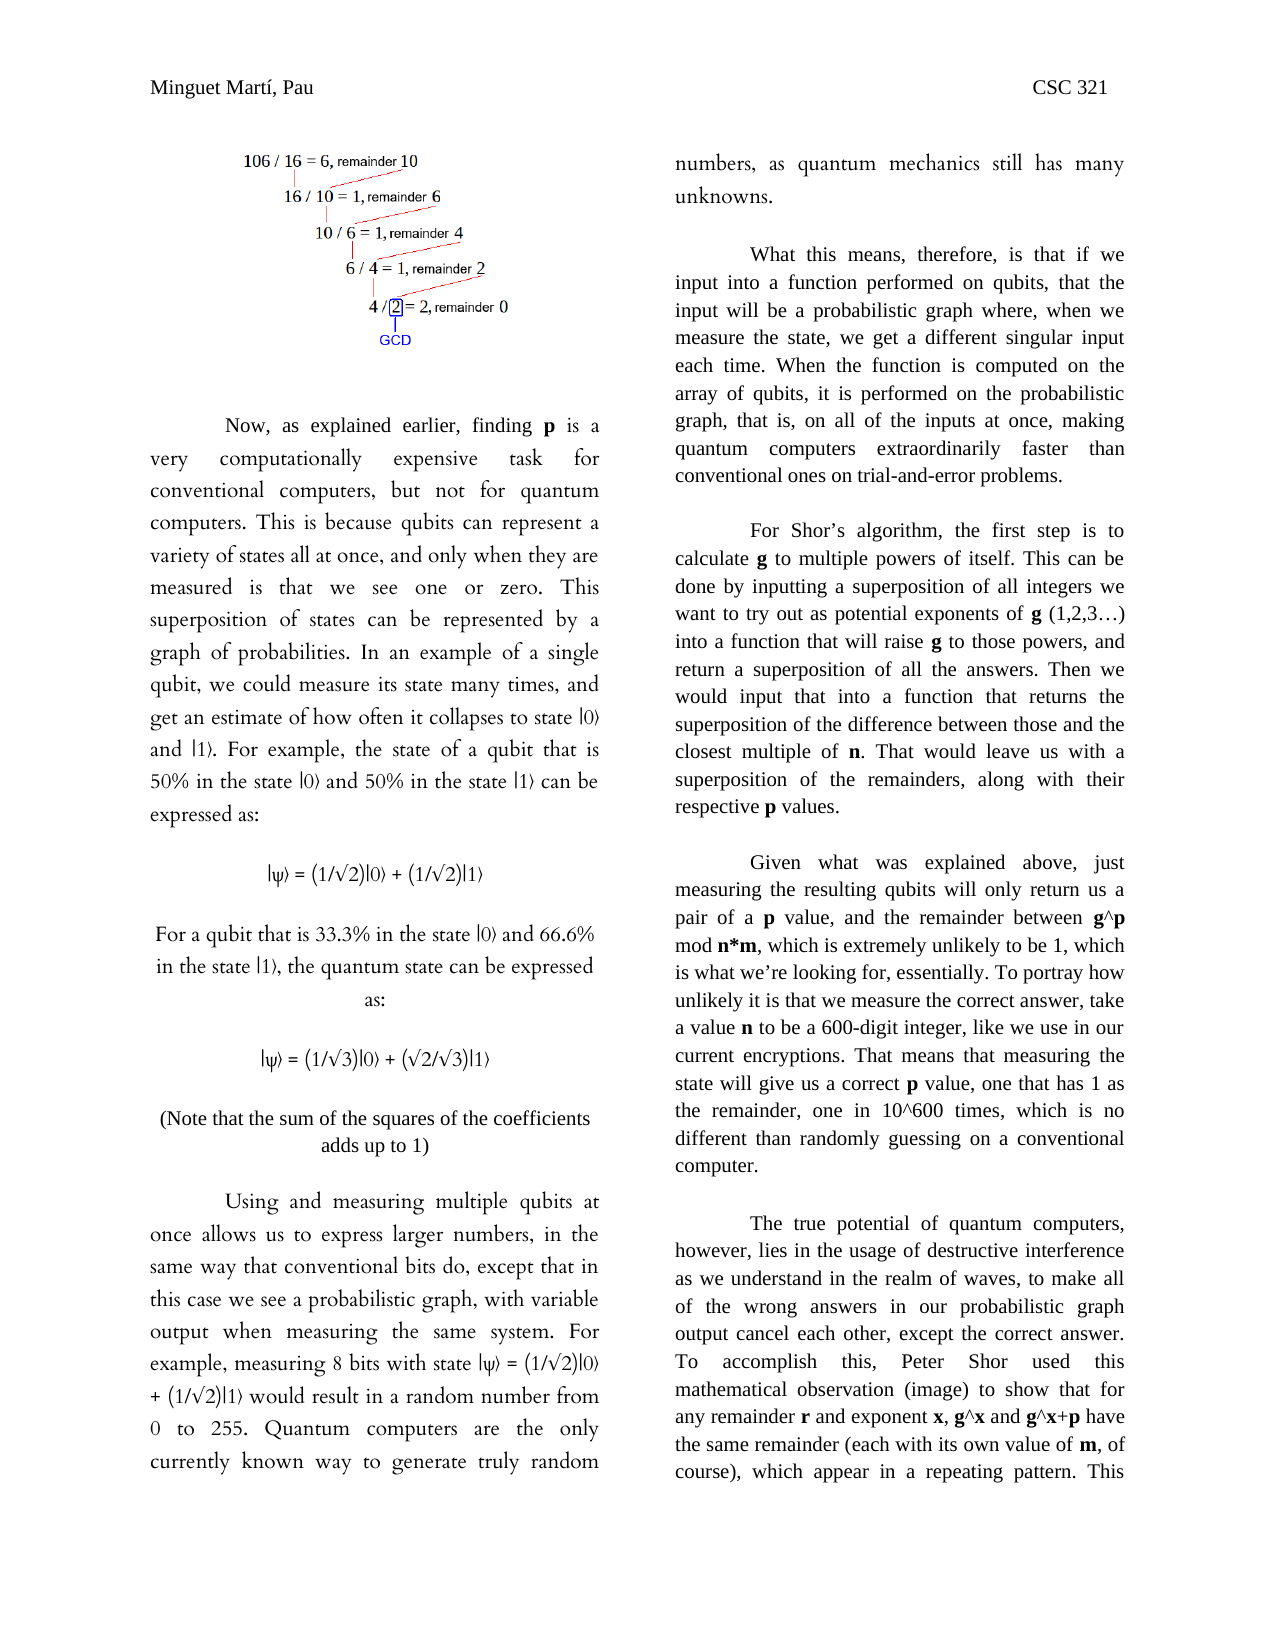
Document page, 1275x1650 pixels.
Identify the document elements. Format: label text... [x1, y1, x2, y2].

text For a qubit that is 33.3% in the state |0⟩ and 66.6% in the state |1⟩, the quantum state can be expressed as: [150, 921, 600, 1014]
text Given what was explained above, just measuring the resulting qubits will only return us a pair of a p value, and the remainder between g^p mod n*m, which is extremely unlikely to be 1, which is what we’re looking for, essentially. To portray how unlikely it is that we measure the correct answer, take a value n to be a 600-digit integer, like we use in our current encryptions. That means that measuring the state will give us a correct p value, one that has 1 as the remainder, one in 10^600 times, which is no different than randomly guessing on a conventional computer. [675, 850, 1125, 1177]
text |ψ⟩ = (1/√2)|0⟩ + (1/√2)|1⟩ [150, 861, 600, 889]
text Using and measuring multiple qubits at once allows us to express larger numbers, in the same way that conventional bits do, except that in this case we see a probabilistic graph, with variable output when measuring the same system. For example, measuring 8 bits with state |ψ⟩ = (1/√2)|0⟩ + (1/√2)|1⟩ would result in a random number from 0 to 255. Quantum computers are the only currently known way to generate truly random numbers, as quantum mechanics still has many unknowns. [150, 1188, 600, 1476]
text What this means, therefore, is that if we input into a function performed on qubits, that the input will be a probabilistic graph where, when we measure the state, we get a different singular input each time. When the function is computed on the array of qubits, it is performed on the probabilistic graph, that is, on all of the inputs at once, making quantum computers extraordinarily faster than conventional ones on trial-and-error problems. [675, 242, 1125, 487]
picture [240, 150, 510, 349]
text For Shor’s algorithm, the first step is to calculate g to multiple powers of itself. This can be done by inputting a superposition of all integers we want to try out as potential exponents of g (1,2,3…) into a function that will raise g to those powers, and return a superposition of all the answers. Then we would input that into a function that returns the superposition of the difference between those and the closest multiple of n. That would leave us with a superposition of the remainders, along with their respective p values. [675, 518, 1125, 818]
text (Note that the sum of the squares of the coefficients adds up to 1) [150, 1105, 600, 1157]
text |ψ⟩ = (1/√3)|0⟩ + (√2/√3)|1⟩ [150, 1045, 600, 1074]
text Now, as explained earlier, finding p is a very computationally expensive task for conventional computers, but not for quantum computers. This is because qubits can represent a variety of states all at once, and only when they are measured is that we see one or zero. This superposition of states can be represented by a graph of probabilities. In an example of a single qubit, we could measure its state many times, and get an estimate of how often it collapses to state |0⟩ and |1⟩. For example, the state of a qubit that is 50% in the state |0⟩ and 50% in the state |1⟩ can be expressed as: [150, 412, 600, 829]
